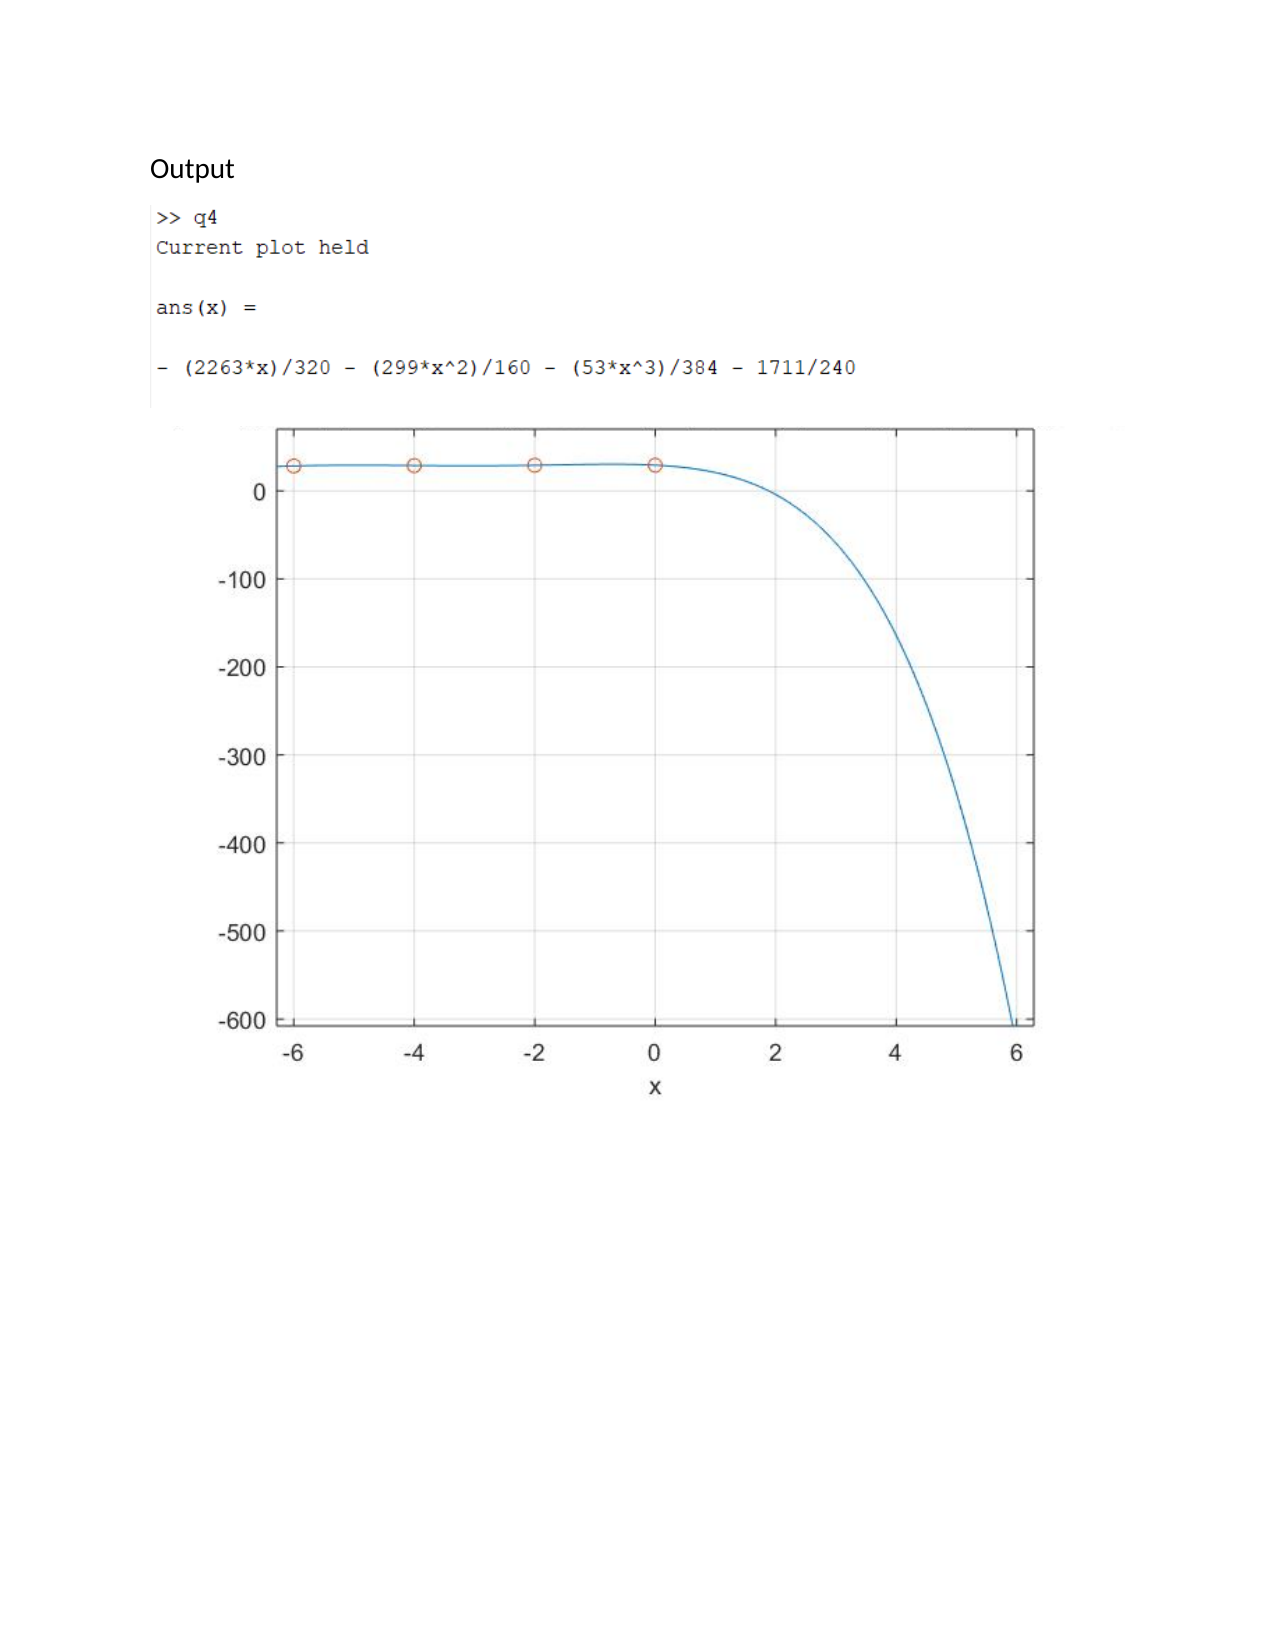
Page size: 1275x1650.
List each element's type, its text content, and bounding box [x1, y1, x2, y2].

text Output [150, 150, 1125, 186]
picture [150, 426, 1125, 1107]
picture [150, 205, 944, 408]
